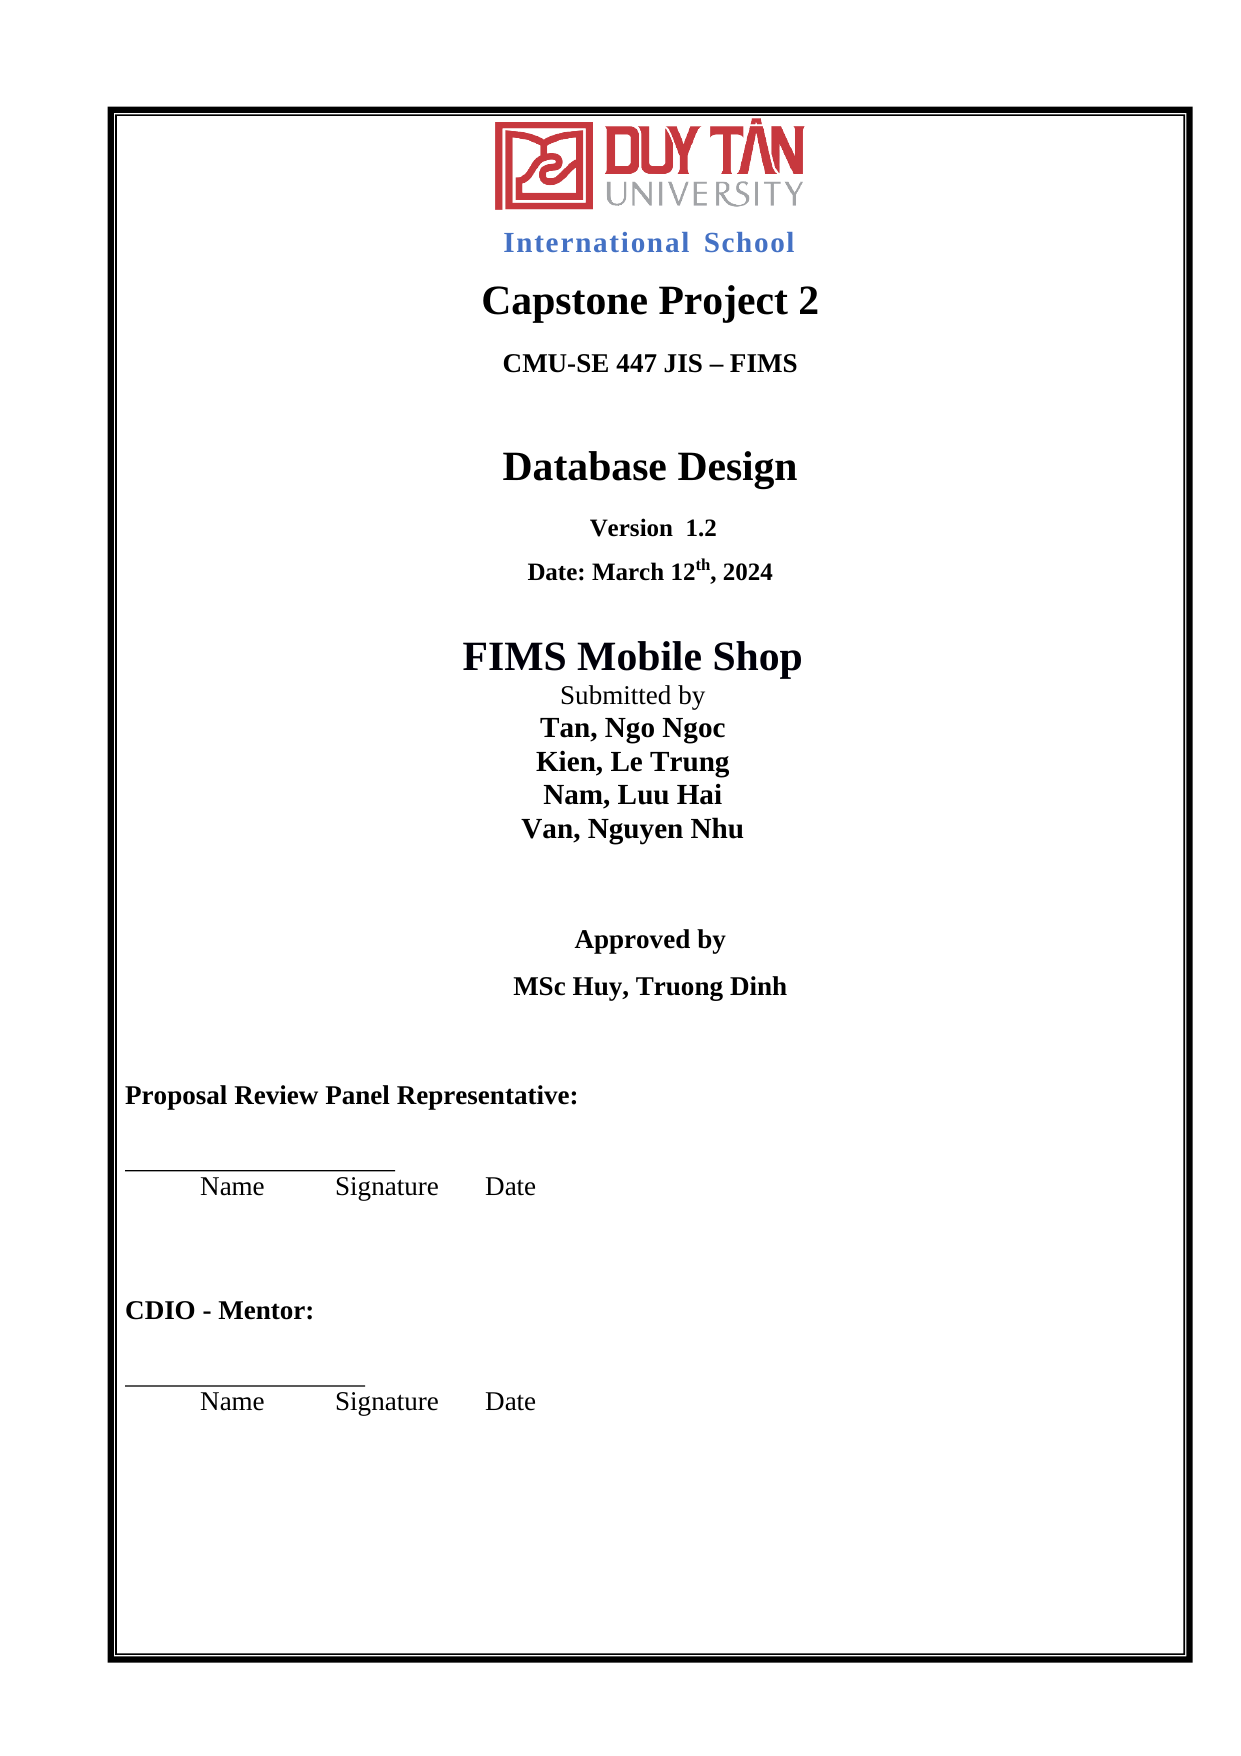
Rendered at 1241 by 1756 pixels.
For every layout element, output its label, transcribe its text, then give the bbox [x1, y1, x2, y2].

text International School [235, 225, 1063, 259]
text Submitted by [62, 679, 1203, 710]
text Tan, Ngo Ngoc [62, 710, 1203, 744]
text MSc Huy, Truong Dinh [235, 970, 1065, 1001]
text Database Design [235, 441, 1065, 489]
text FIMS Mobile Shop [62, 631, 1203, 679]
text Version 1.2 Date: March 12th, 2024 [527, 513, 773, 586]
text Name Signature Date [200, 1381, 1203, 1416]
text Nam, Luu Hai [62, 777, 1203, 811]
subtitle CMU-SE 447 JIS – FIMS [235, 348, 1065, 379]
text Name Signature Date [200, 1166, 1203, 1201]
text Capstone Project 2 [235, 276, 1065, 324]
text Kien, Le Trung [62, 744, 1203, 777]
subtitle Approved by [235, 923, 1065, 955]
picture [495, 118, 805, 210]
text Van, Nguyen Nhu [62, 811, 1203, 844]
subtitle CDIO - Mentor: [125, 1294, 1203, 1326]
subtitle Proposal Review Panel Representative: [125, 1079, 1203, 1110]
